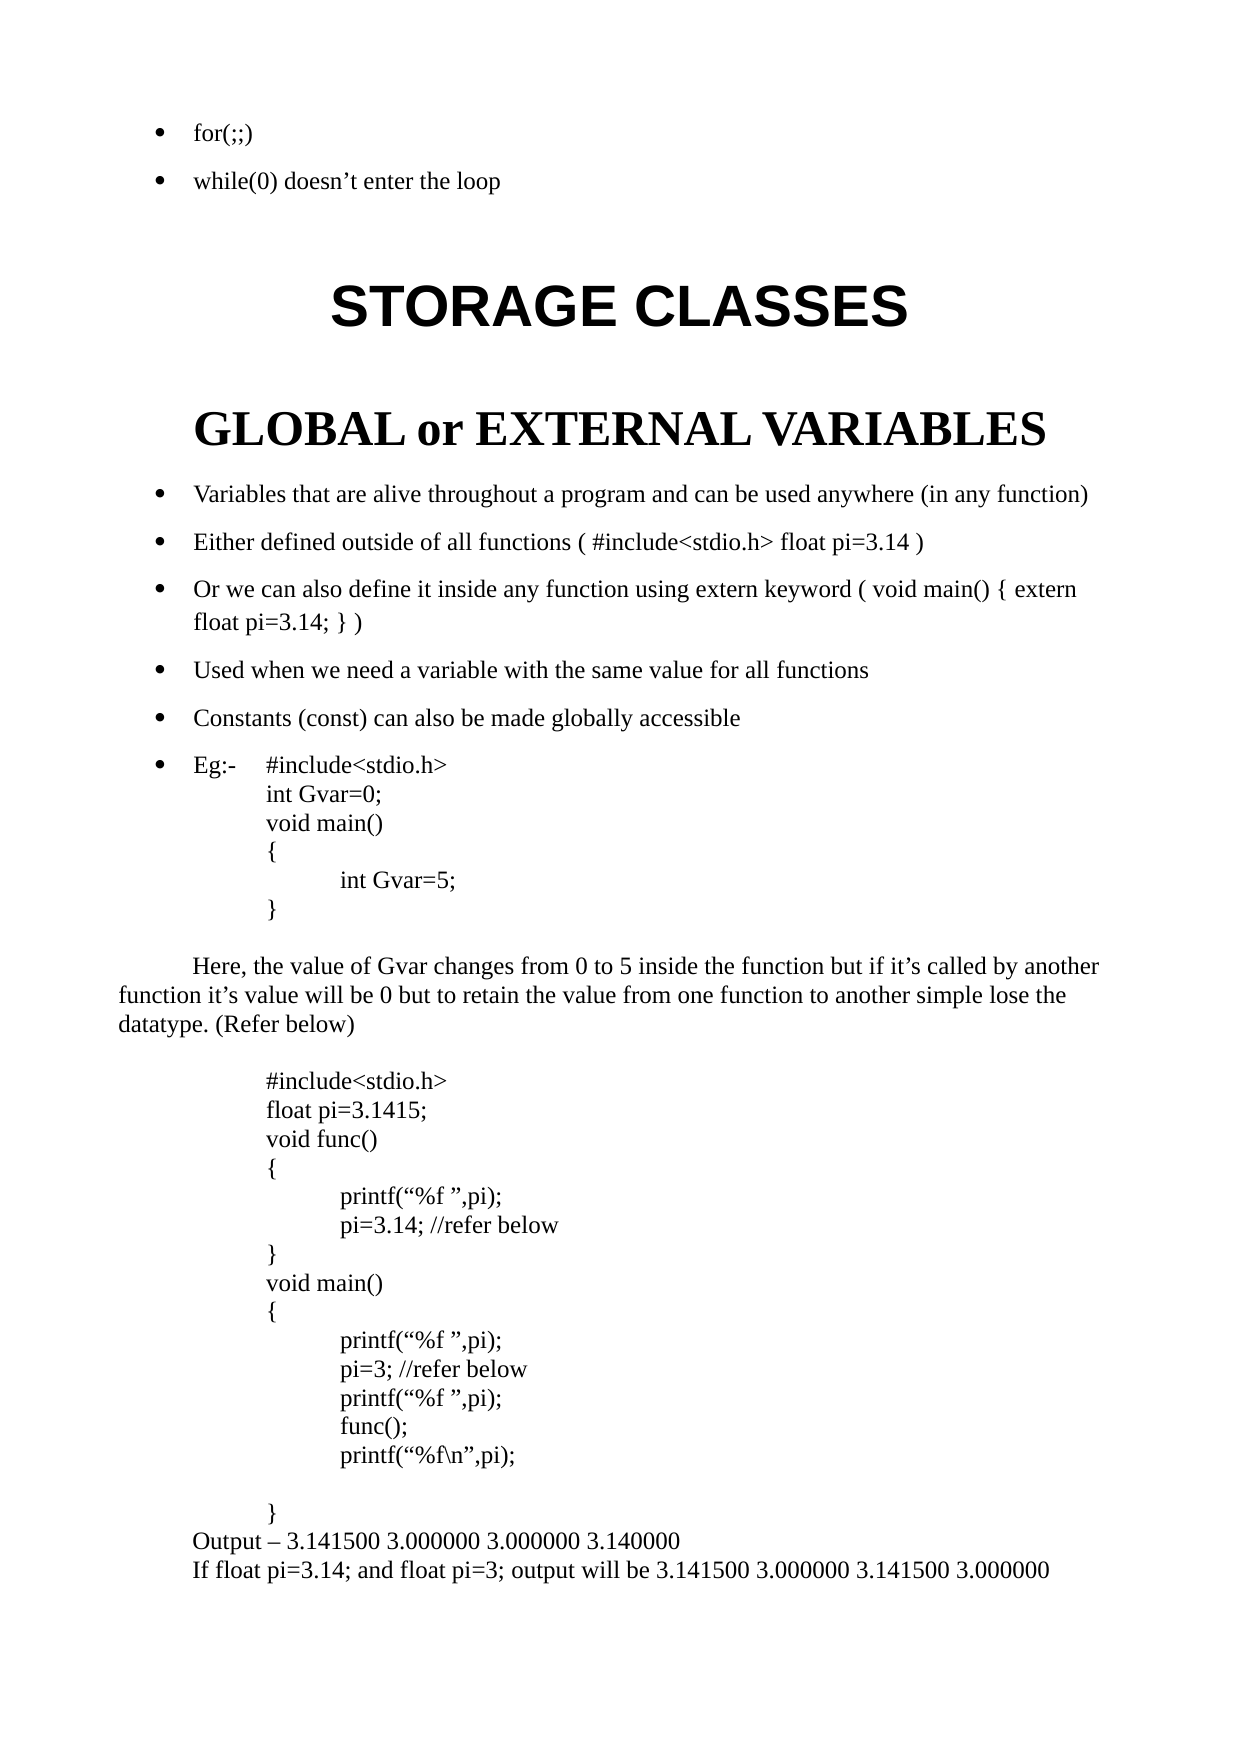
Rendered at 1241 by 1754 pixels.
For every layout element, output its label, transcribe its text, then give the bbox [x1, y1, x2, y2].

text func(); [118, 1411, 1122, 1440]
list Variables that are alive throughout a program and can be used anywhere (in any function) [156, 479, 1122, 508]
text int Gvar=5; [118, 865, 1122, 894]
list Or we can also define it inside any function using extern keyword ( void main() { extern float pi=3.14; } ) [156, 574, 1122, 636]
text printf(“%f ”,pi); [118, 1181, 1122, 1210]
text pi=3.14; //refer below [118, 1210, 1122, 1239]
text Here, the value of Gvar changes from 0 to 5 inside the function but if it’s called by another function it’s value will be 0 but to retain the value from one function to another simple lose the datatype. (Refer below) [118, 951, 1122, 1038]
text void main() [118, 1268, 1122, 1296]
list Either defined outside of all functions ( #include<stdio.h> float pi=3.14 ) [156, 527, 1122, 556]
text float pi=3.1415; [118, 1095, 1122, 1124]
text pi=3; //refer below [118, 1354, 1122, 1383]
text { [118, 1296, 1122, 1325]
text { [118, 1153, 1122, 1181]
text int Gvar=0; [118, 779, 1122, 808]
text { [118, 836, 1122, 865]
list for(;;) [156, 118, 1122, 147]
list Eg:- #include<stdio.h> [156, 750, 1122, 779]
title STORAGE CLASSES [118, 271, 1122, 338]
text printf(“%f ”,pi); [118, 1383, 1122, 1411]
list Used when we need a variable with the same value for all functions [156, 655, 1122, 684]
text printf(“%f\n”,pi); [118, 1440, 1122, 1469]
text } [118, 1239, 1122, 1268]
text printf(“%f ”,pi); [118, 1325, 1122, 1354]
text void main() [118, 808, 1122, 836]
text } [118, 1498, 1122, 1526]
text #include<stdio.h> [118, 1066, 1122, 1095]
text GLOBAL or EXTERNAL VARIABLES [118, 398, 1122, 456]
list while(0) doesn’t enter the loop [156, 166, 1122, 194]
text Output – 3.141500 3.000000 3.000000 3.140000 [118, 1526, 1122, 1555]
text void func() [118, 1124, 1122, 1153]
list Constants (const) can also be made globally accessible [156, 703, 1122, 731]
text If float pi=3.14; and float pi=3; output will be 3.141500 3.000000 3.141500 3.000000 [118, 1555, 1122, 1584]
text } [118, 894, 1122, 923]
